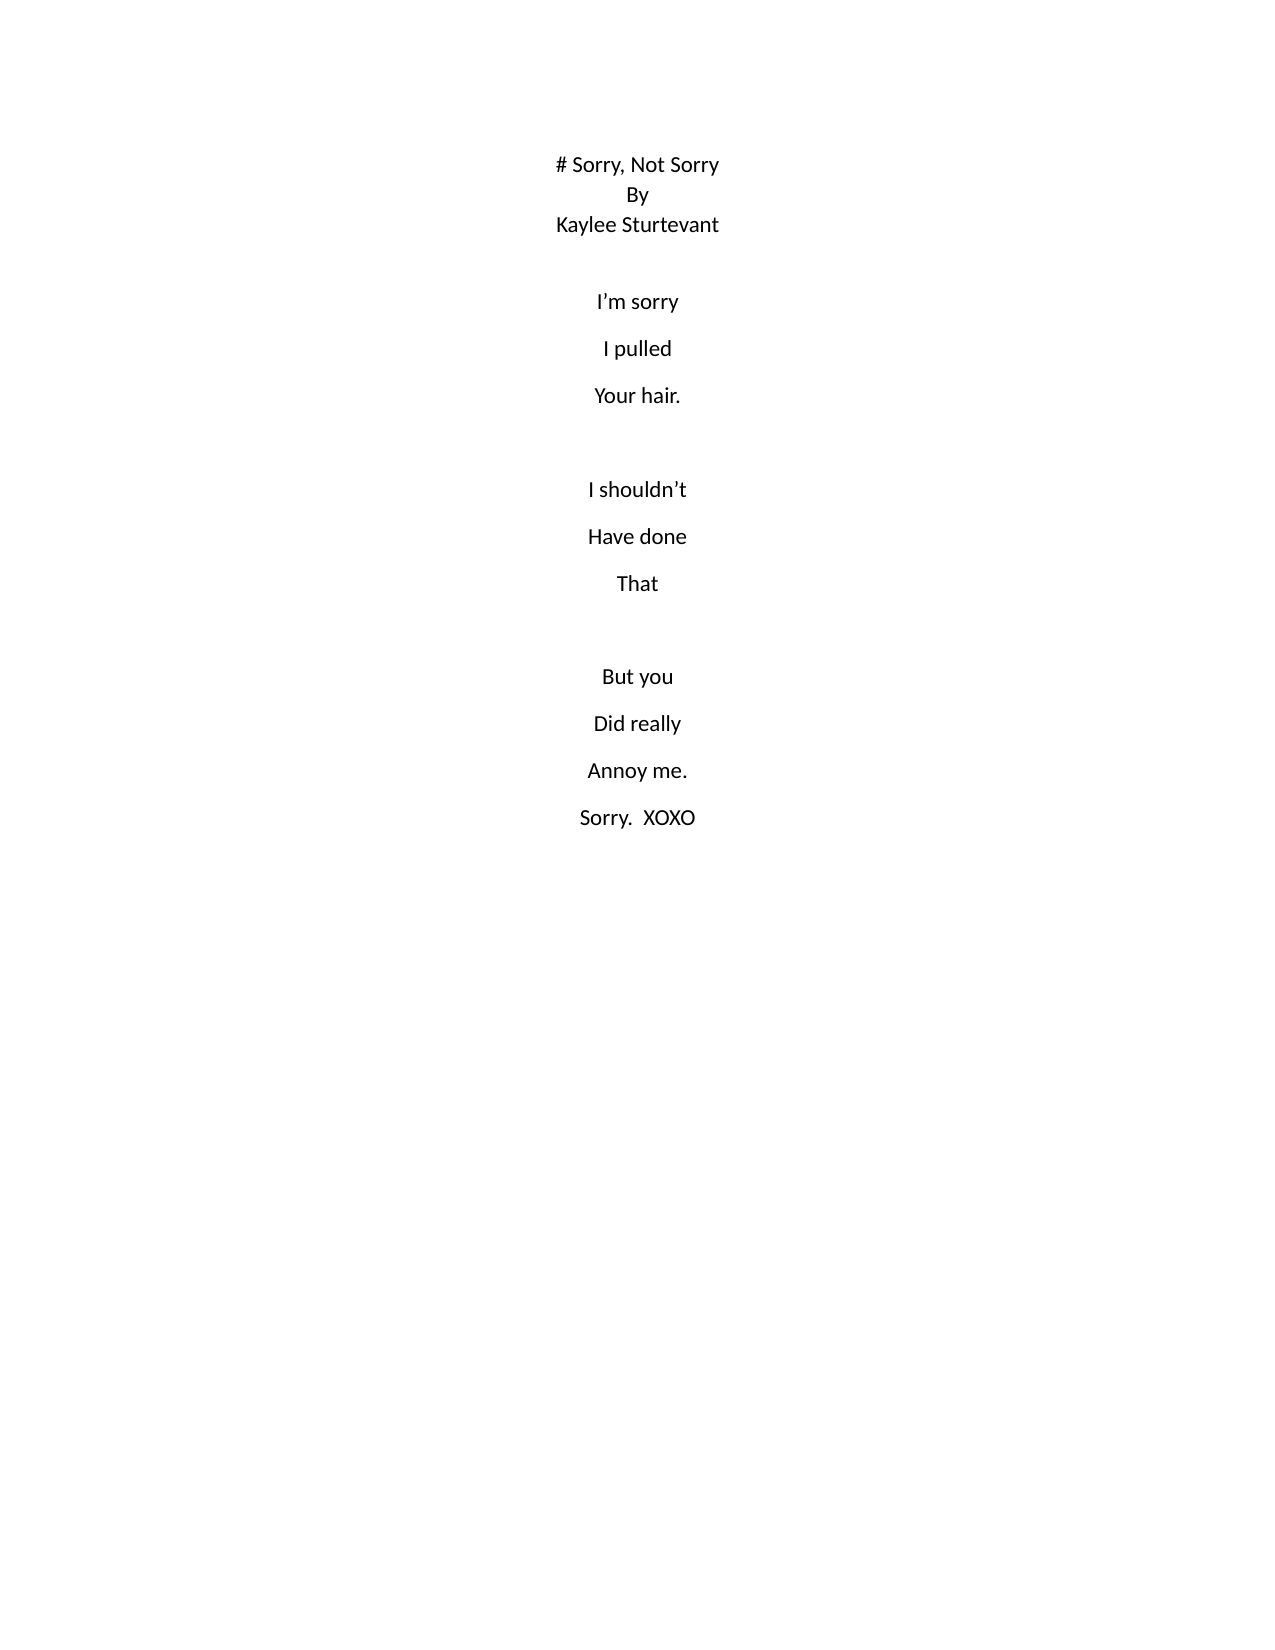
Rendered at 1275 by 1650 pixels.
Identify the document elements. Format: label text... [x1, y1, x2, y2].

text But you [150, 662, 1125, 691]
text # Sorry, Not Sorry [150, 150, 1125, 178]
text Sorry. XOXO [150, 803, 1125, 831]
text By [150, 180, 1125, 208]
text I pulled [150, 334, 1125, 362]
text Did really [150, 709, 1125, 737]
text I’m sorry [150, 287, 1125, 316]
text Your hair. [150, 381, 1125, 409]
text Annoy me. [150, 756, 1125, 784]
text Have done [150, 522, 1125, 550]
text Kaylee Sturtevant [150, 210, 1125, 238]
text I shouldn’t [150, 475, 1125, 503]
text That [150, 569, 1125, 597]
